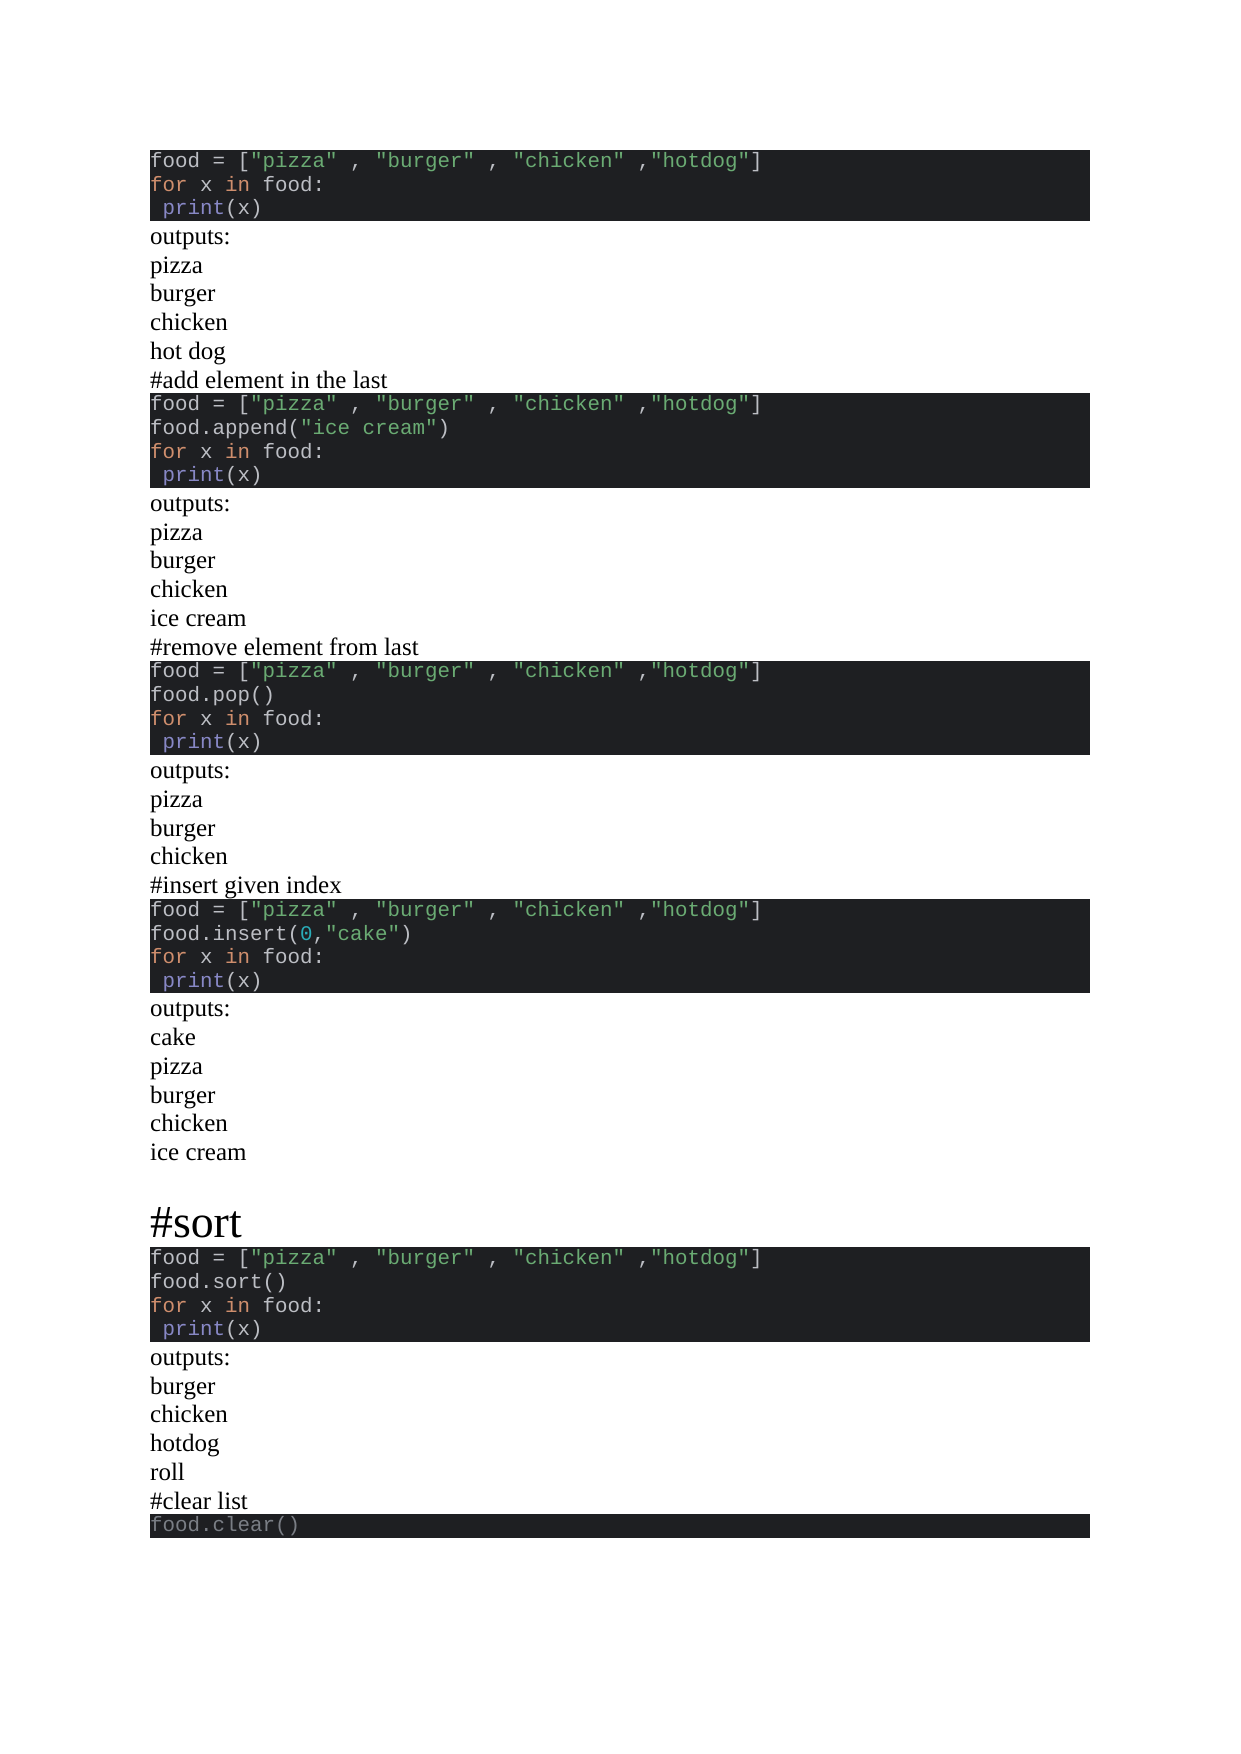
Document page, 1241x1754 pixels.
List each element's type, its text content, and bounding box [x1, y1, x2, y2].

text pizza [150, 517, 1090, 546]
text outputs: [150, 221, 1090, 250]
text burger [150, 546, 1090, 574]
text outputs: [150, 1342, 1090, 1371]
text food = ["pizza" , "burger" , "chicken" ,"hotdog"] food.append("ice cream") for x in food: print(x) [150, 393, 1090, 488]
text food = ["pizza" , "burger" , "chicken" ,"hotdog"] food.pop() for x in food: print(x) [150, 661, 1090, 755]
text ice cream [150, 1137, 1090, 1166]
text burger [150, 1080, 1090, 1108]
text chicken [150, 841, 1090, 870]
text food.clear() [150, 1514, 1090, 1538]
text outputs: [150, 488, 1090, 517]
text roll [150, 1457, 1090, 1486]
text burger [150, 278, 1090, 307]
text pizza [150, 1051, 1090, 1080]
text hotdog [150, 1428, 1090, 1457]
text burger [150, 813, 1090, 841]
text pizza [150, 250, 1090, 278]
text #remove element from last [150, 632, 1090, 661]
text ice cream [150, 603, 1090, 632]
text outputs: [150, 755, 1090, 784]
text chicken [150, 1108, 1090, 1137]
text #insert given index [150, 870, 1090, 899]
text burger [150, 1371, 1090, 1399]
text pizza [150, 784, 1090, 813]
text chicken [150, 574, 1090, 603]
text #clear list [150, 1486, 1090, 1514]
text food = ["pizza" , "burger" , "chicken" ,"hotdog"] food.insert(0,"cake") for x in food: print(x) [150, 899, 1090, 993]
text chicken [150, 307, 1090, 336]
text chicken [150, 1399, 1090, 1428]
text #sort [150, 1195, 1090, 1247]
text hot dog [150, 336, 1090, 365]
text food = ["pizza" , "burger" , "chicken" ,"hotdog"] for x in food: print(x) [150, 150, 1090, 221]
text outputs: [150, 993, 1090, 1022]
text cake [150, 1022, 1090, 1051]
text food = ["pizza" , "burger" , "chicken" ,"hotdog"] food.sort() for x in food: print(x) [150, 1247, 1090, 1342]
text #add element in the last [150, 365, 1090, 393]
